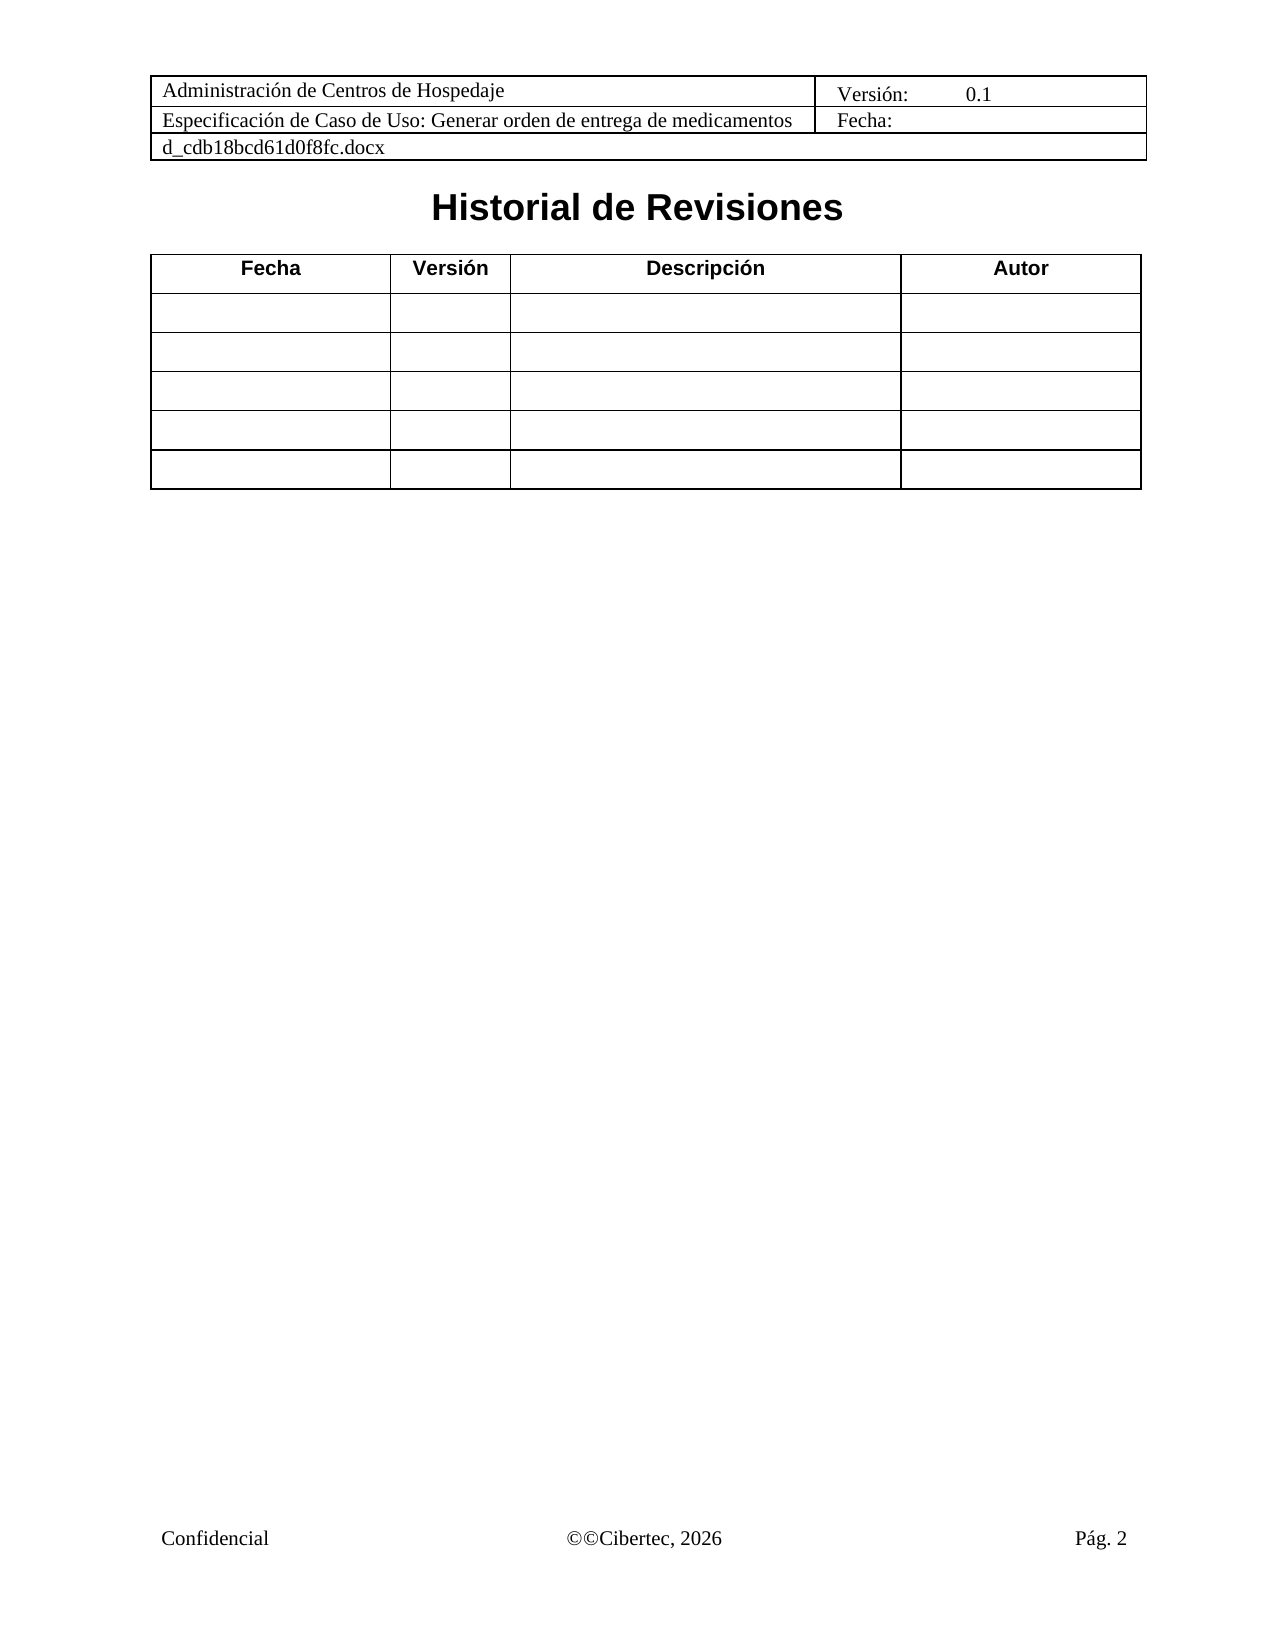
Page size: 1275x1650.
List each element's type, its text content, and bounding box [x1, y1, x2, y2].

table_cell [152, 372, 390, 410]
table_cell [152, 411, 390, 449]
table_cell [902, 451, 1140, 488]
table_cell [902, 333, 1140, 371]
title Historial de Revisiones [150, 185, 1125, 228]
table_cell [152, 451, 390, 488]
table_cell [391, 333, 510, 371]
table_cell [391, 411, 510, 449]
table_cell [902, 372, 1140, 410]
table_cell [511, 411, 900, 449]
table_cell [902, 411, 1140, 449]
table_cell [391, 372, 510, 410]
table_cell [152, 333, 390, 371]
table_header Versión [391, 255, 510, 293]
table_header Descripción [511, 255, 900, 293]
table_header Autor [902, 255, 1140, 293]
table_cell [511, 294, 900, 332]
table_cell [902, 294, 1140, 332]
table_cell [391, 294, 510, 332]
table_cell [391, 451, 510, 488]
table_header Fecha [152, 255, 390, 293]
table_cell [152, 294, 390, 332]
table_cell [511, 451, 900, 488]
table_cell [511, 372, 900, 410]
table_cell [511, 333, 900, 371]
